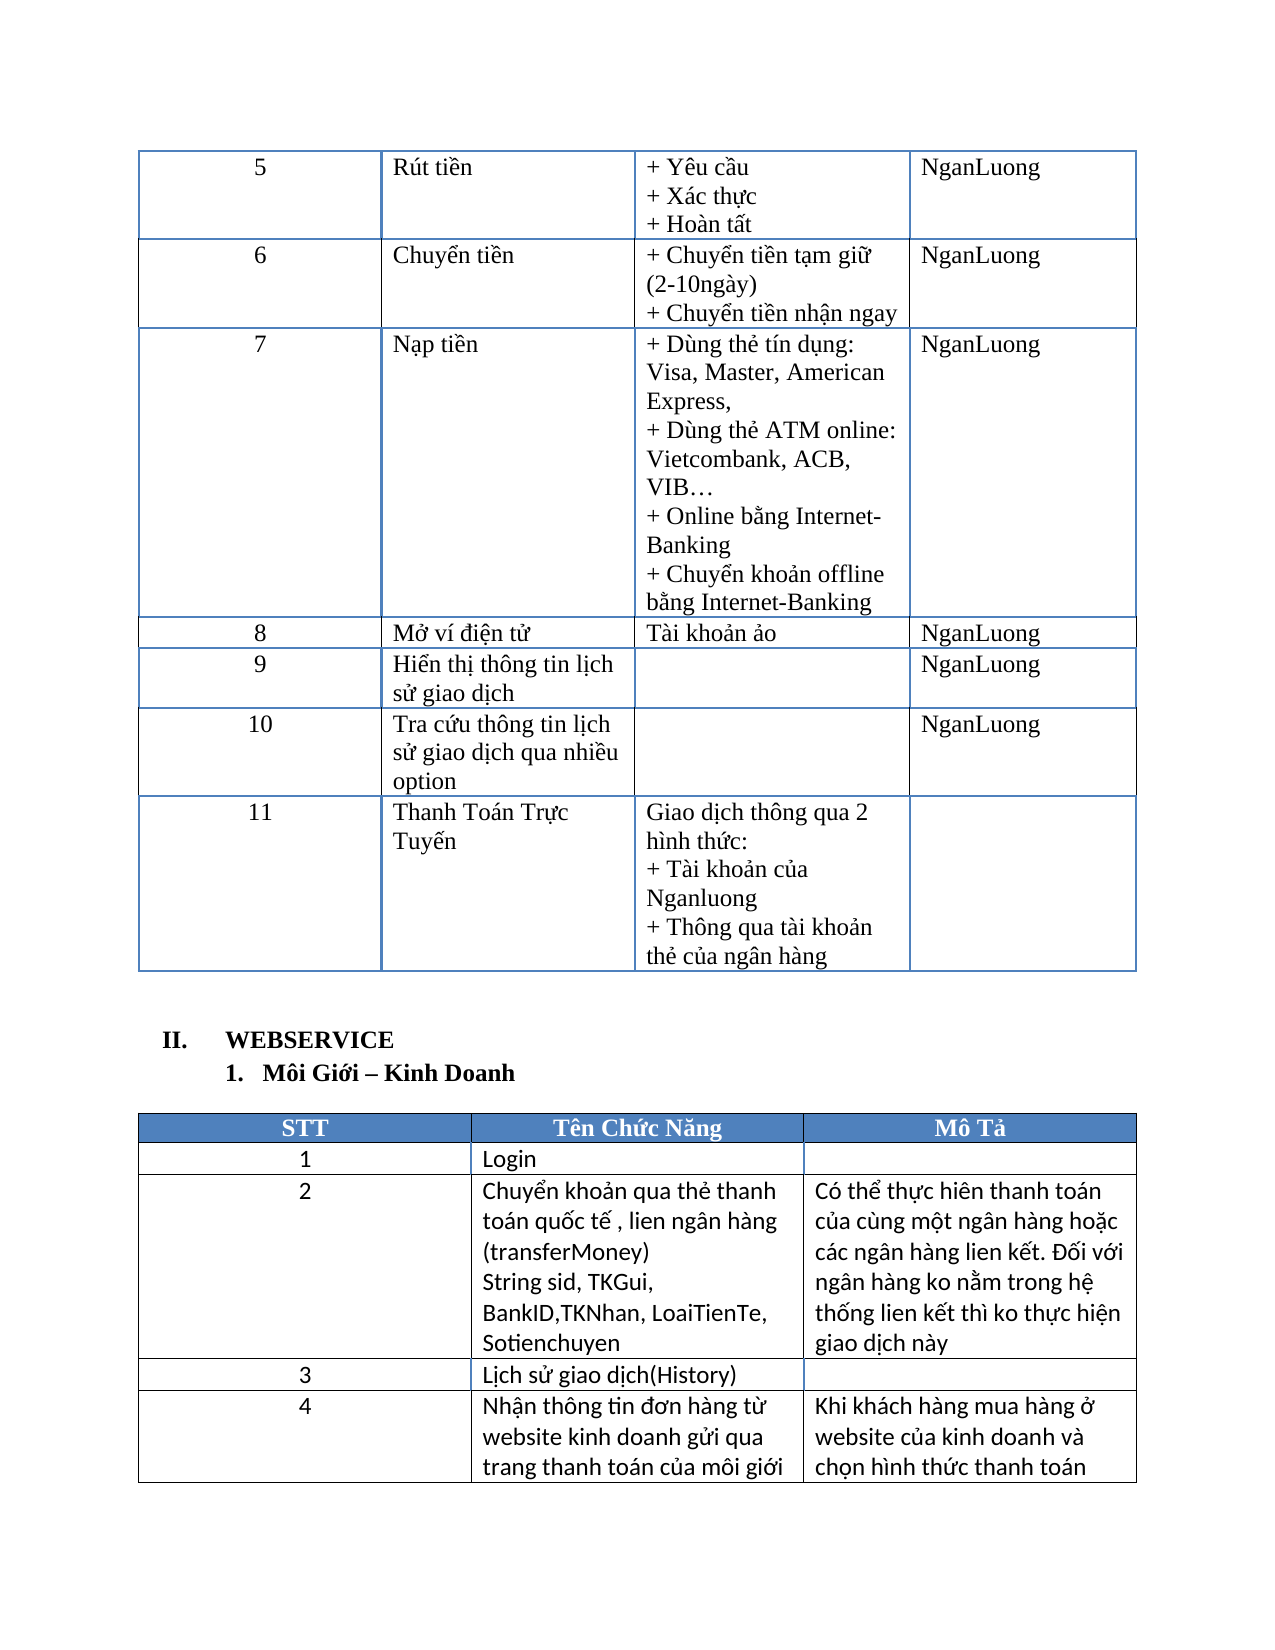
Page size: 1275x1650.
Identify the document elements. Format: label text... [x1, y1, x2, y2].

table_header STT [139, 1114, 471, 1142]
table_cell NganLuong [910, 618, 1136, 647]
list Môi Giới – Kinh Doanh [225, 1058, 1125, 1087]
table_cell NganLuong [911, 649, 1135, 707]
table_cell [805, 1359, 1136, 1389]
table_cell Giao dịch thông qua 2 hình thức: + Tài khoản của Nganluong + Thông qua tài khoản thẻ của ngân hàng [636, 797, 909, 969]
table_cell 8 [139, 618, 381, 647]
table_cell NganLuong [910, 709, 1136, 795]
table_cell 11 [140, 797, 380, 969]
table_cell Chuyển khoản qua thẻ thanh toán quốc tế , lien ngân hàng (transferMoney) String sid, TKGui, BankID,TKNhan, LoaiTienTe, Sotienchuyen [472, 1175, 803, 1358]
table_cell Tài khoản ảo [635, 618, 909, 647]
table_cell 4 [139, 1391, 471, 1482]
table_cell Rút tiền [383, 152, 634, 238]
table_cell Lịch sử giao dịch(History) [472, 1359, 803, 1389]
table_cell NganLuong [911, 152, 1135, 238]
table_cell [911, 797, 1135, 969]
table_cell Mở ví điện tử [382, 618, 634, 647]
table_cell 2 [139, 1175, 471, 1358]
table_cell + Dùng thẻ tín dụng: Visa, Master, American Express, + Dùng thẻ ATM online: Vietcombank, ACB, VIB… + Online bằng Internet-Banking + Chuyển khoản offline bằng Internet-Banking [636, 329, 909, 616]
table_cell 7 [140, 329, 380, 616]
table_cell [804, 1391, 1136, 1482]
table_cell 9 [140, 649, 380, 707]
table_cell 10 [139, 709, 381, 795]
table_cell Nạp tiền [383, 329, 634, 616]
table_cell Có thể thực hiên thanh toán của cùng một ngân hàng hoặc các ngân hàng lien kết. Đối với ngân hàng ko nằm trong hệ thống lien kết thì ko thực hiện giao dịch này [804, 1175, 1136, 1358]
table_cell 6 [139, 240, 381, 327]
table_cell [635, 709, 909, 795]
table_cell Thanh Toán Trực Tuyến [383, 797, 634, 969]
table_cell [472, 1391, 803, 1482]
table_cell [805, 1143, 1136, 1174]
list WEBSERVICE [187, 1026, 1125, 1054]
table_cell 1 [139, 1143, 470, 1174]
table_cell NganLuong [911, 329, 1135, 616]
table_cell Tra cứu thông tin lịch sử giao dịch qua nhiều option [382, 709, 634, 795]
table_cell 3 [139, 1359, 470, 1389]
table_header Tên Chức Năng [472, 1114, 803, 1142]
table_cell Chuyển tiền [382, 240, 634, 327]
table_cell + Yêu cầu + Xác thực + Hoàn tất [636, 152, 909, 238]
table_cell Hiển thị thông tin lịch sử giao dịch [383, 649, 634, 707]
table_cell Login [472, 1143, 803, 1174]
table_cell + Chuyển tiền tạm giữ (2-10ngày) + Chuyển tiền nhận ngay [635, 240, 909, 327]
table_header Mô Tả [804, 1114, 1136, 1142]
table_cell [636, 649, 909, 707]
table_cell NganLuong [910, 240, 1136, 327]
table_cell 5 [140, 152, 380, 238]
